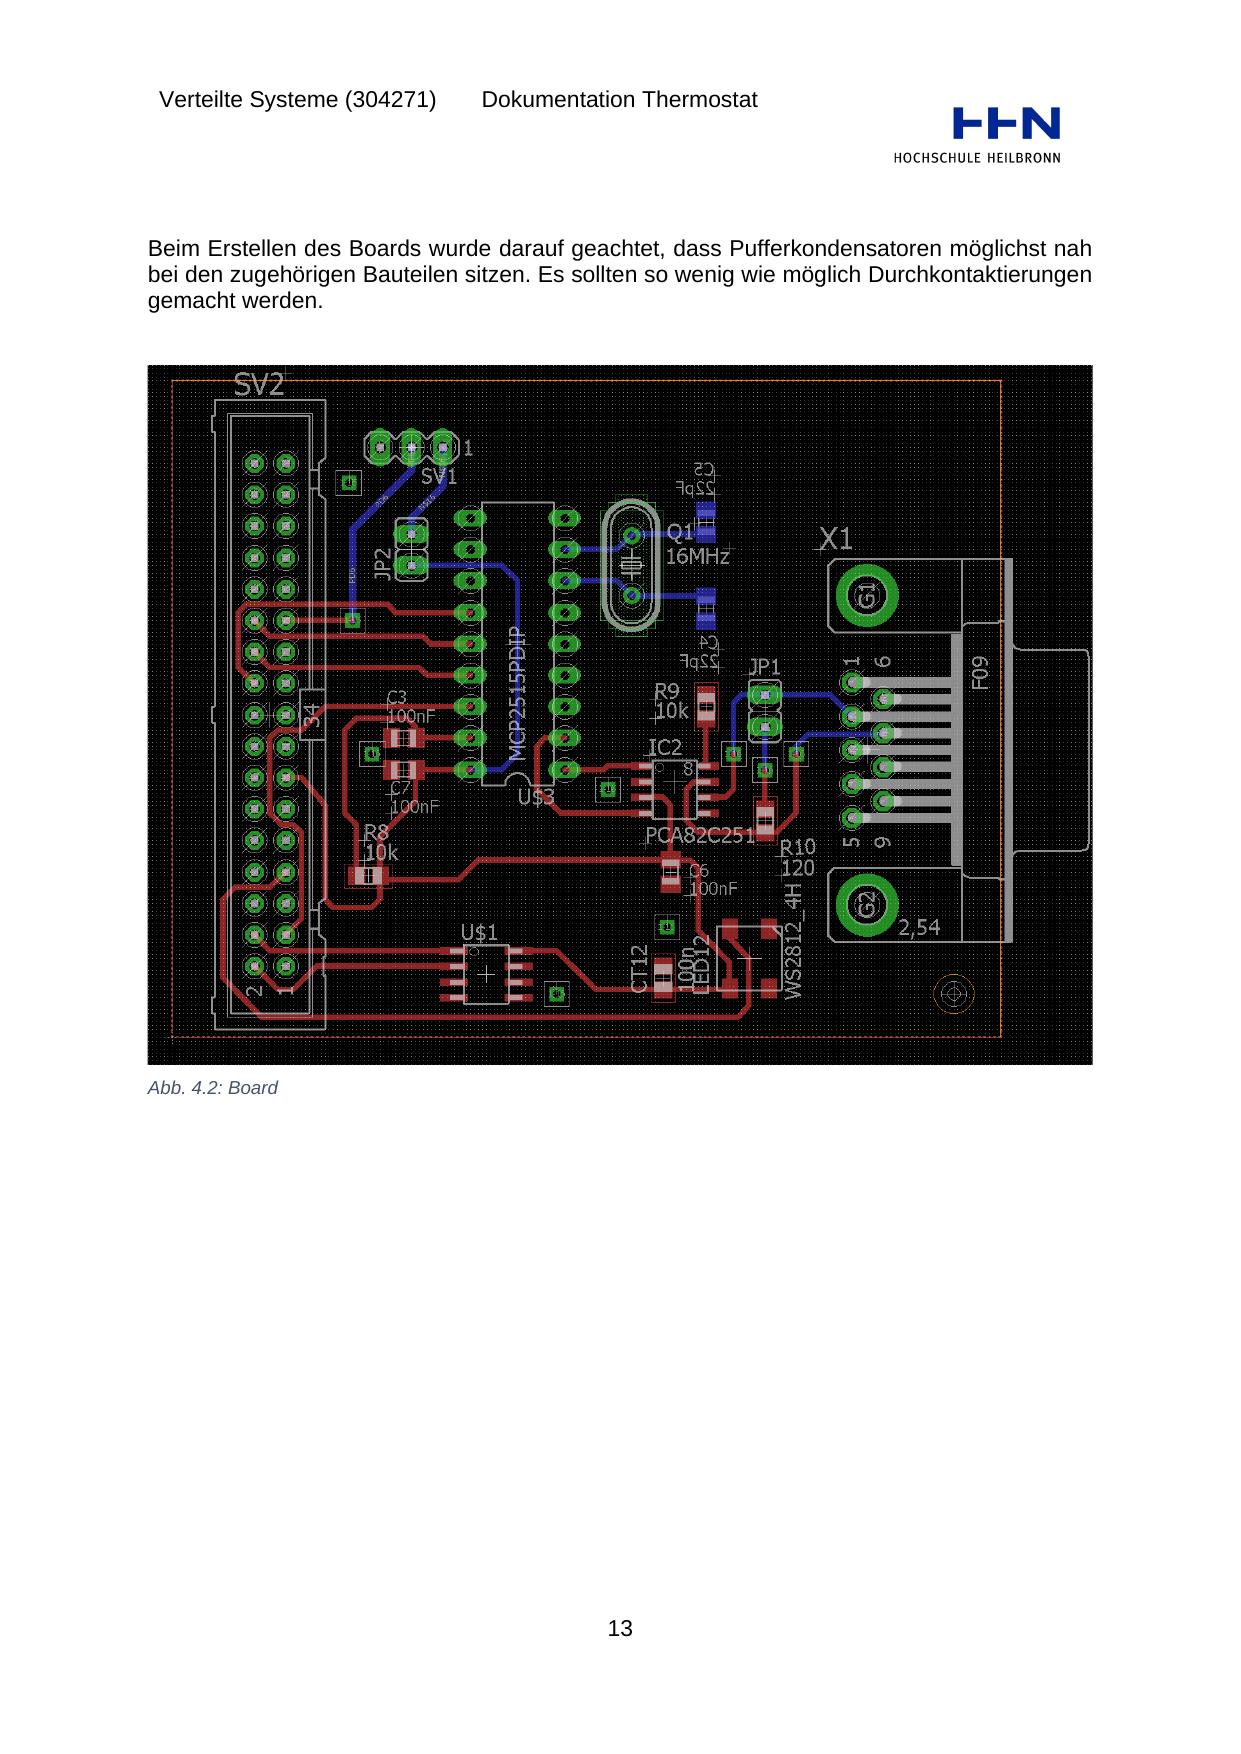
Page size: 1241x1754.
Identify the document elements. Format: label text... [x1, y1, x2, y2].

text Abb. 4.2: Board [148, 1077, 1093, 1098]
picture [147, 365, 1093, 1065]
text Beim Erstellen des Boards wurde darauf geachtet, dass Pufferkondensatoren möglichst nah bei den zugehörigen Bauteilen sitzen. Es sollten so wenig wie möglich Durchkontaktierungen gemacht werden. [148, 234, 1093, 314]
picture [873, 86, 1081, 184]
